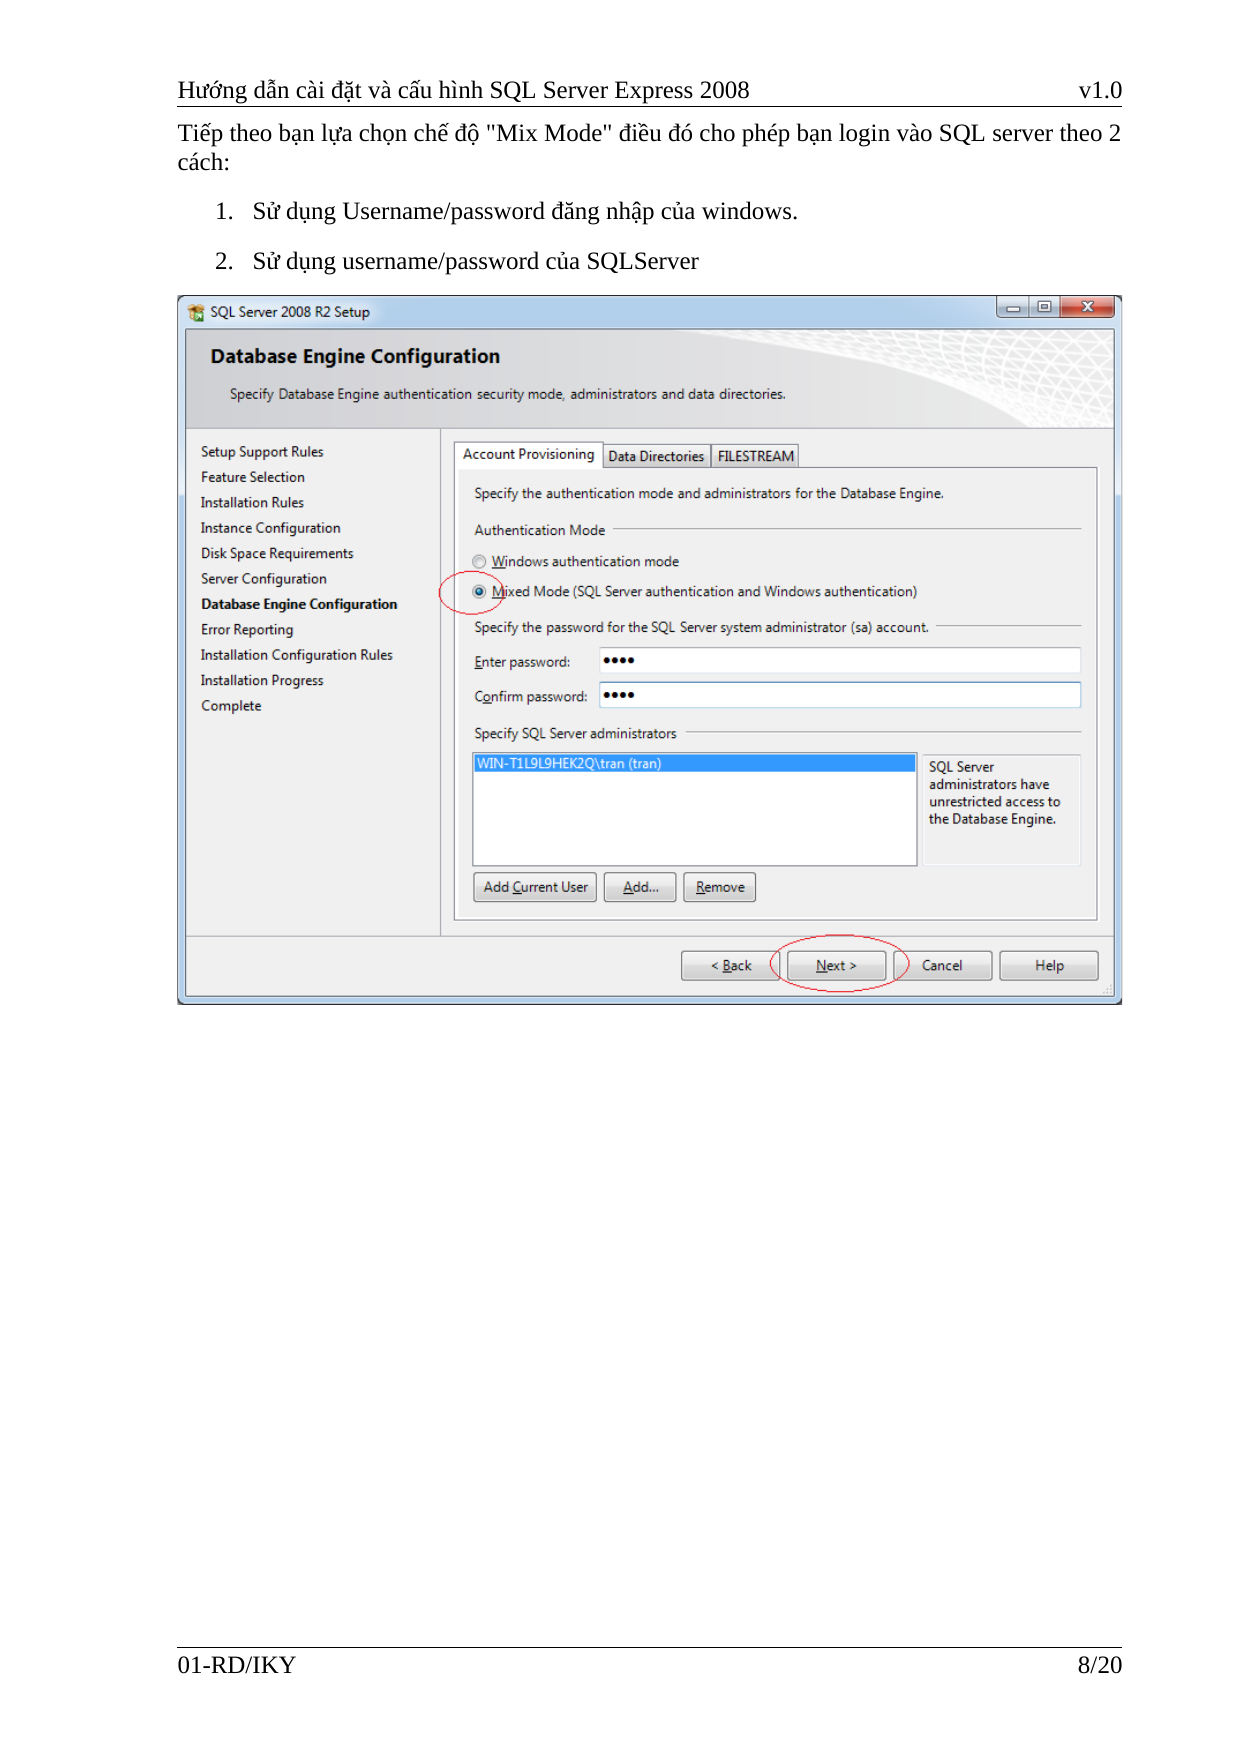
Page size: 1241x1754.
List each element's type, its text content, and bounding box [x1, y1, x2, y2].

text Tiếp theo bạn lựa chọn chế độ "Mix Mode" điều đó cho phép bạn login vào SQL server theo 2 cách: [177, 118, 1122, 176]
picture [177, 295, 1123, 1005]
list Sử dụng username/password của SQLServer [215, 246, 1122, 275]
list Sử dụng Username/password đăng nhập của windows. [215, 196, 1122, 225]
